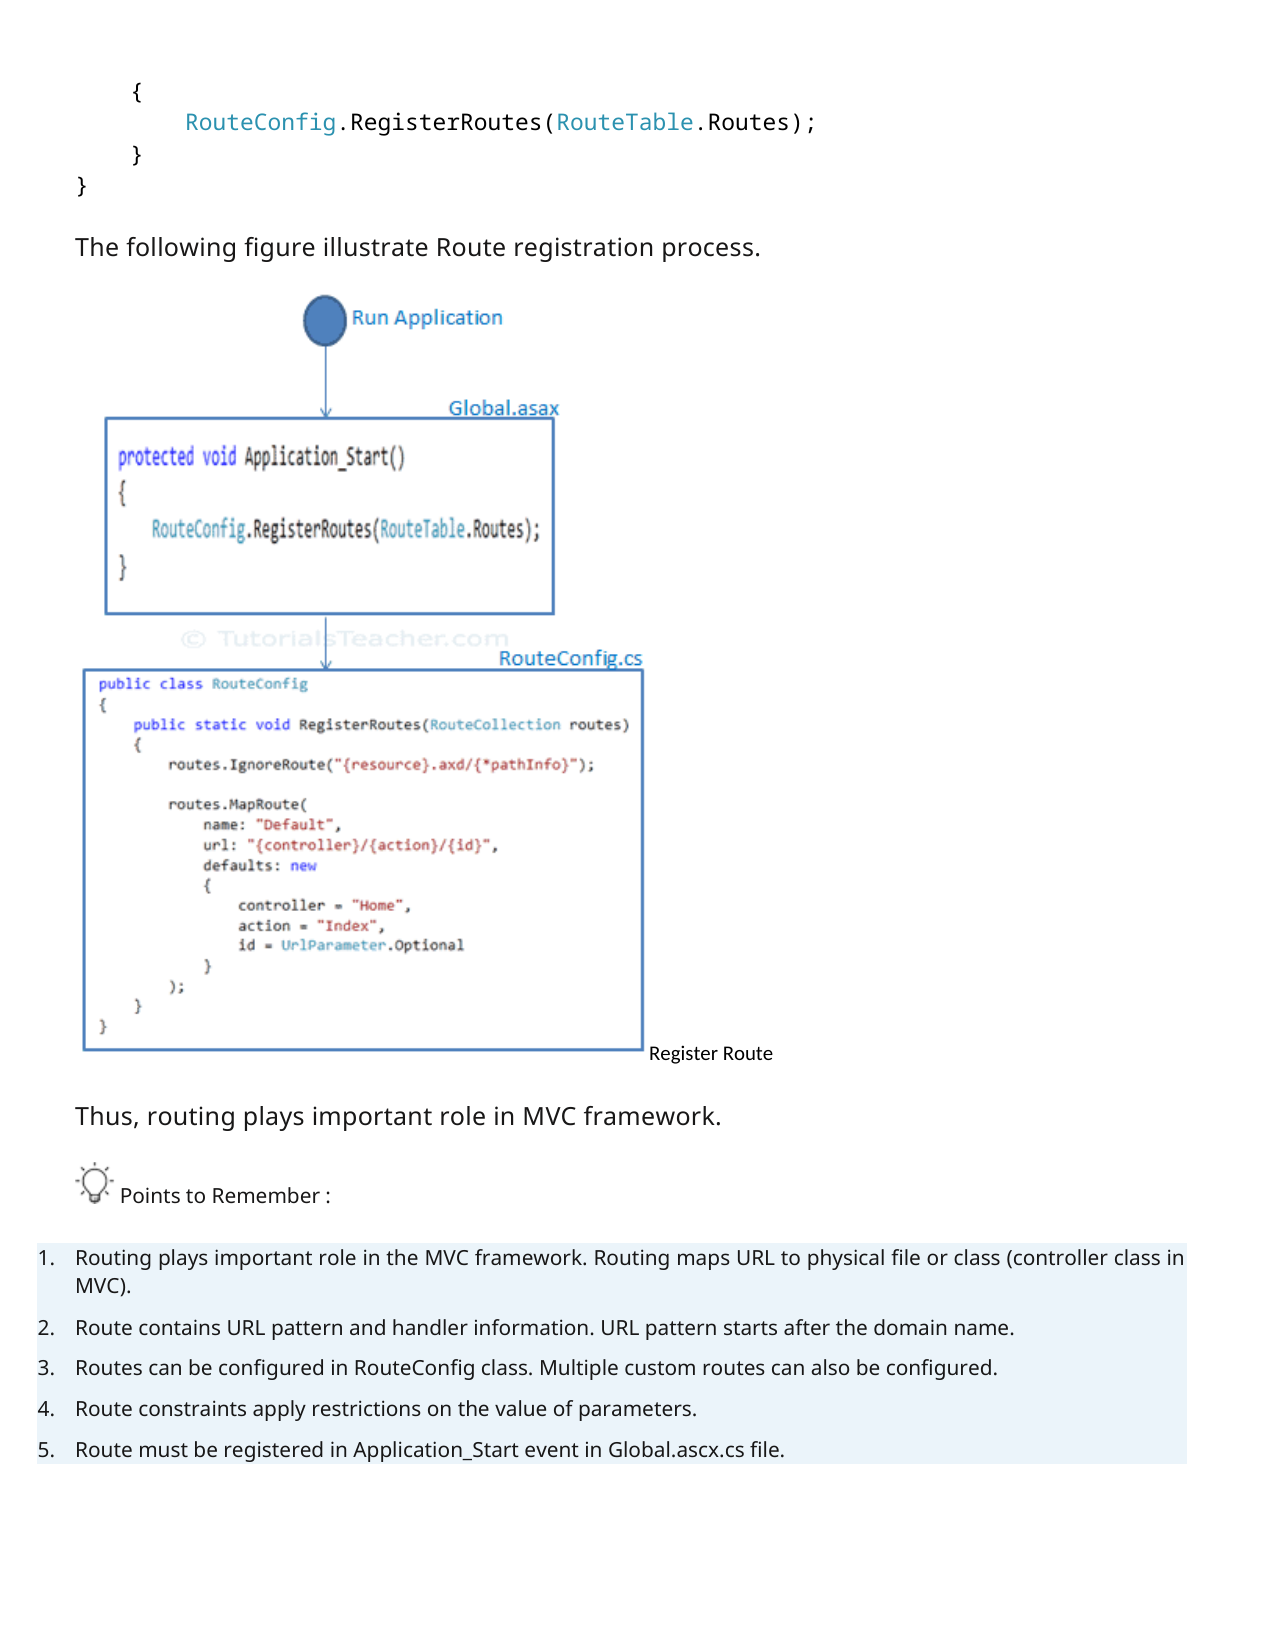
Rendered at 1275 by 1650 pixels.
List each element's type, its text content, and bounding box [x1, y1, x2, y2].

list Routing plays important role in the MVC framework. Routing maps URL to physical file or class (controller class in MVC). [37, 1243, 1187, 1300]
text Thus, routing plays important role in MVC framework. [75, 1099, 1200, 1133]
list Route must be registered in Application_Start event in Global.ascx.cs file. [37, 1435, 1187, 1464]
text } [75, 169, 1200, 200]
text RouteConfig.RegisterRoutes(RouteTable.Routes); [75, 106, 1200, 137]
picture [75, 292, 649, 1061]
list Route constraints apply restrictions on the value of parameters. [37, 1394, 1187, 1423]
picture [75, 1162, 115, 1204]
list Routes can be configured in RouteConfig class. Multiple custom routes can also be configured. [37, 1353, 1187, 1382]
text { [75, 75, 1200, 106]
text The following figure illustrate Route registration process. [75, 229, 1200, 263]
text } [75, 137, 1200, 169]
text Points to Remember : [75, 1162, 1200, 1210]
list Route contains URL pattern and handler information. URL pattern starts after the domain name. [37, 1313, 1187, 1341]
